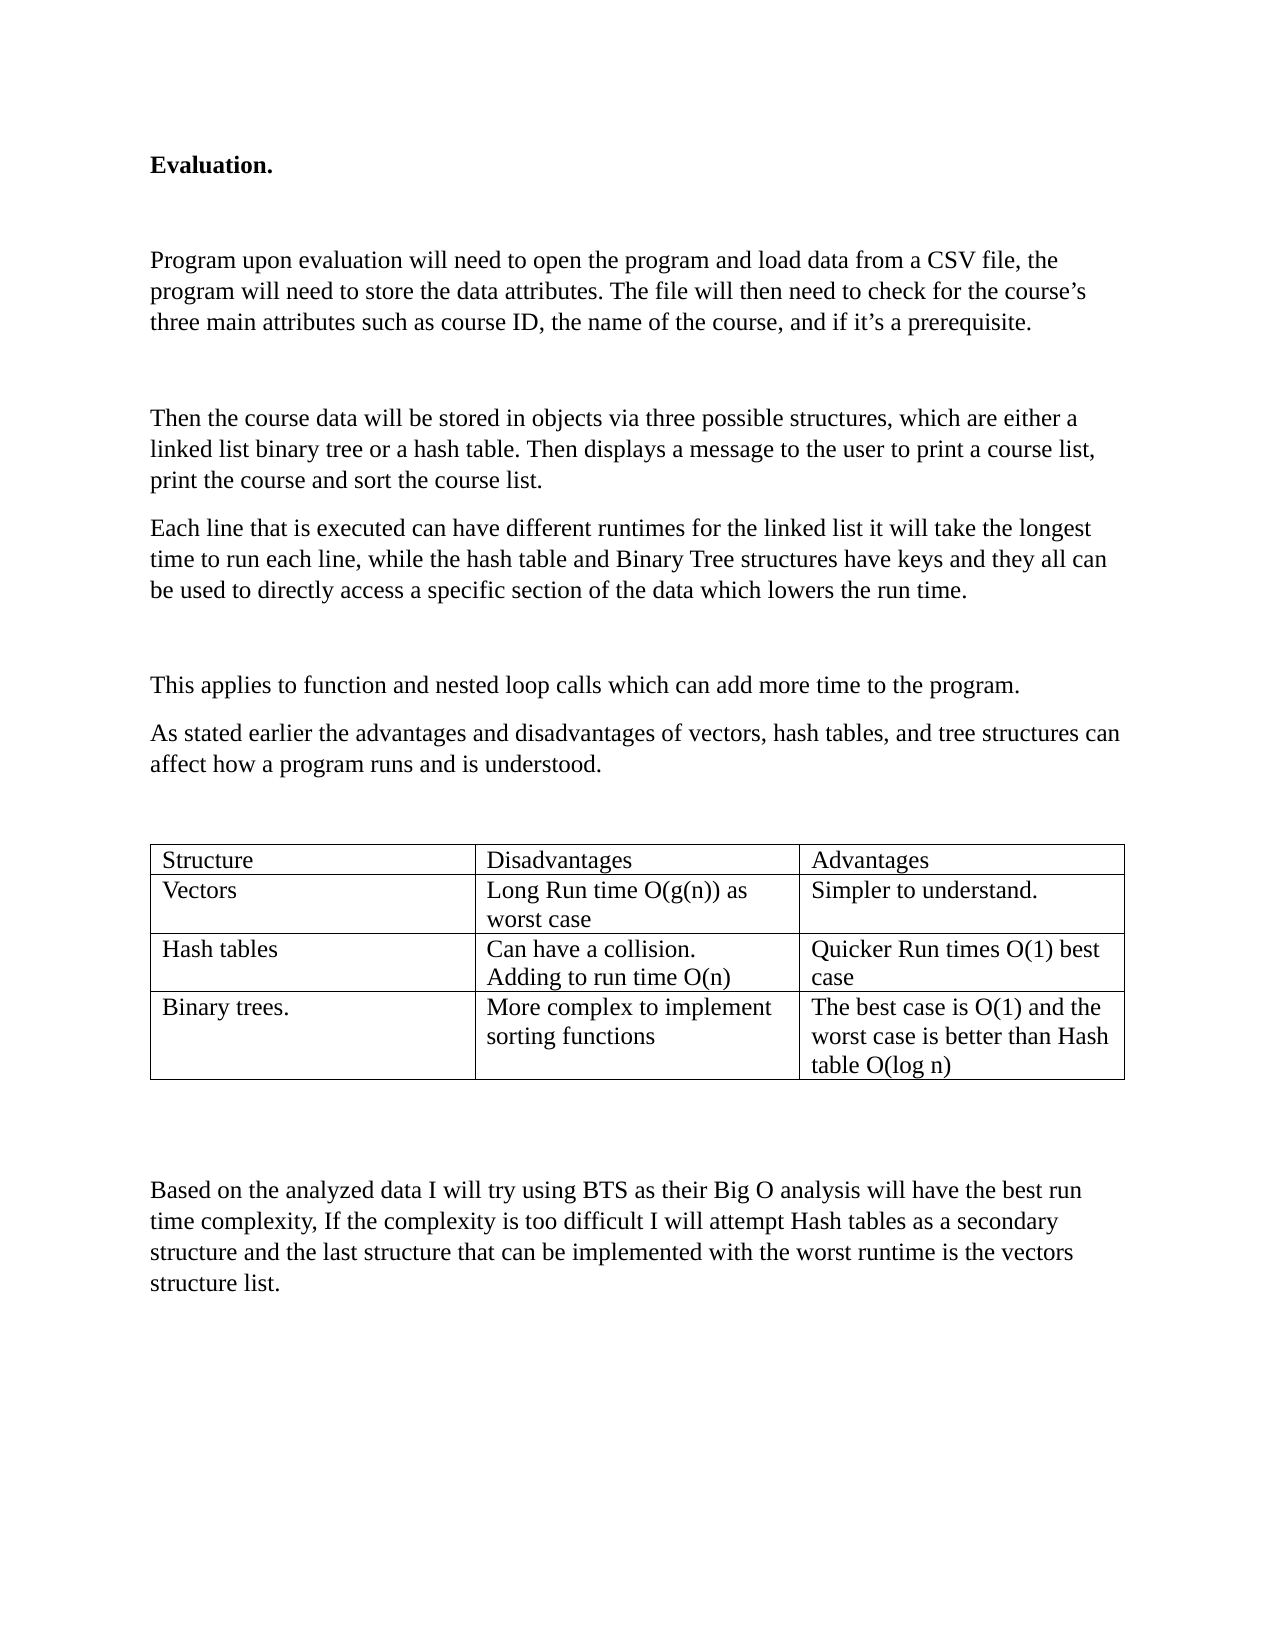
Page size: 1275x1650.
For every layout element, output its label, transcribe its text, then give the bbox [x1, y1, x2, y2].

table_cell Can have a collision. Adding to run time O(n) [476, 934, 799, 991]
text Program upon evaluation will need to open the program and load data from a CSV file, the program will need to store the data attributes. The file will then need to check for the course’s three main attributes such as course ID, the name of the course, and if it’s a prerequisite. [150, 245, 1125, 336]
table_cell Long Run time O(g(n)) as worst case [476, 875, 799, 933]
text Evaluation. [150, 150, 1125, 179]
text As stated earlier the advantages and disadvantages of vectors, hash tables, and tree structures can affect how a program runs and is understood. [150, 718, 1125, 778]
table_header Disadvantages [476, 845, 799, 874]
table_cell Simpler to understand. [800, 875, 1124, 933]
table_cell The best case is O(1) and the worst case is better than Hash table O(log n) [800, 992, 1124, 1078]
text Based on the analyzed data I will try using BTS as their Big O analysis will have the best run time complexity, If the complexity is too difficult I will attempt Hash tables as a secondary structure and the last structure that can be implemented with the worst runtime is the vectors structure list. [150, 1175, 1125, 1297]
table_header Advantages [800, 845, 1124, 874]
table_cell Hash tables [151, 934, 475, 991]
table_cell Vectors [151, 875, 475, 933]
table_cell More complex to implement sorting functions [476, 992, 799, 1078]
text Then the course data will be stored in objects via three possible structures, which are either a linked list binary tree or a hash table. Then displays a message to the user to print a course list, print the course and sort the course list. [150, 403, 1125, 494]
table_cell Binary trees. [151, 992, 475, 1078]
table_cell Quicker Run times O(1) best case [800, 934, 1124, 991]
text This applies to function and nested loop calls which can add more time to the program. [150, 670, 1125, 699]
text Each line that is executed can have different runtimes for the linked list it will take the longest time to run each line, while the hash table and Binary Tree structures have keys and they all can be used to directly access a specific section of the data which lowers the run time. [150, 513, 1125, 603]
table_header Structure [151, 845, 475, 874]
